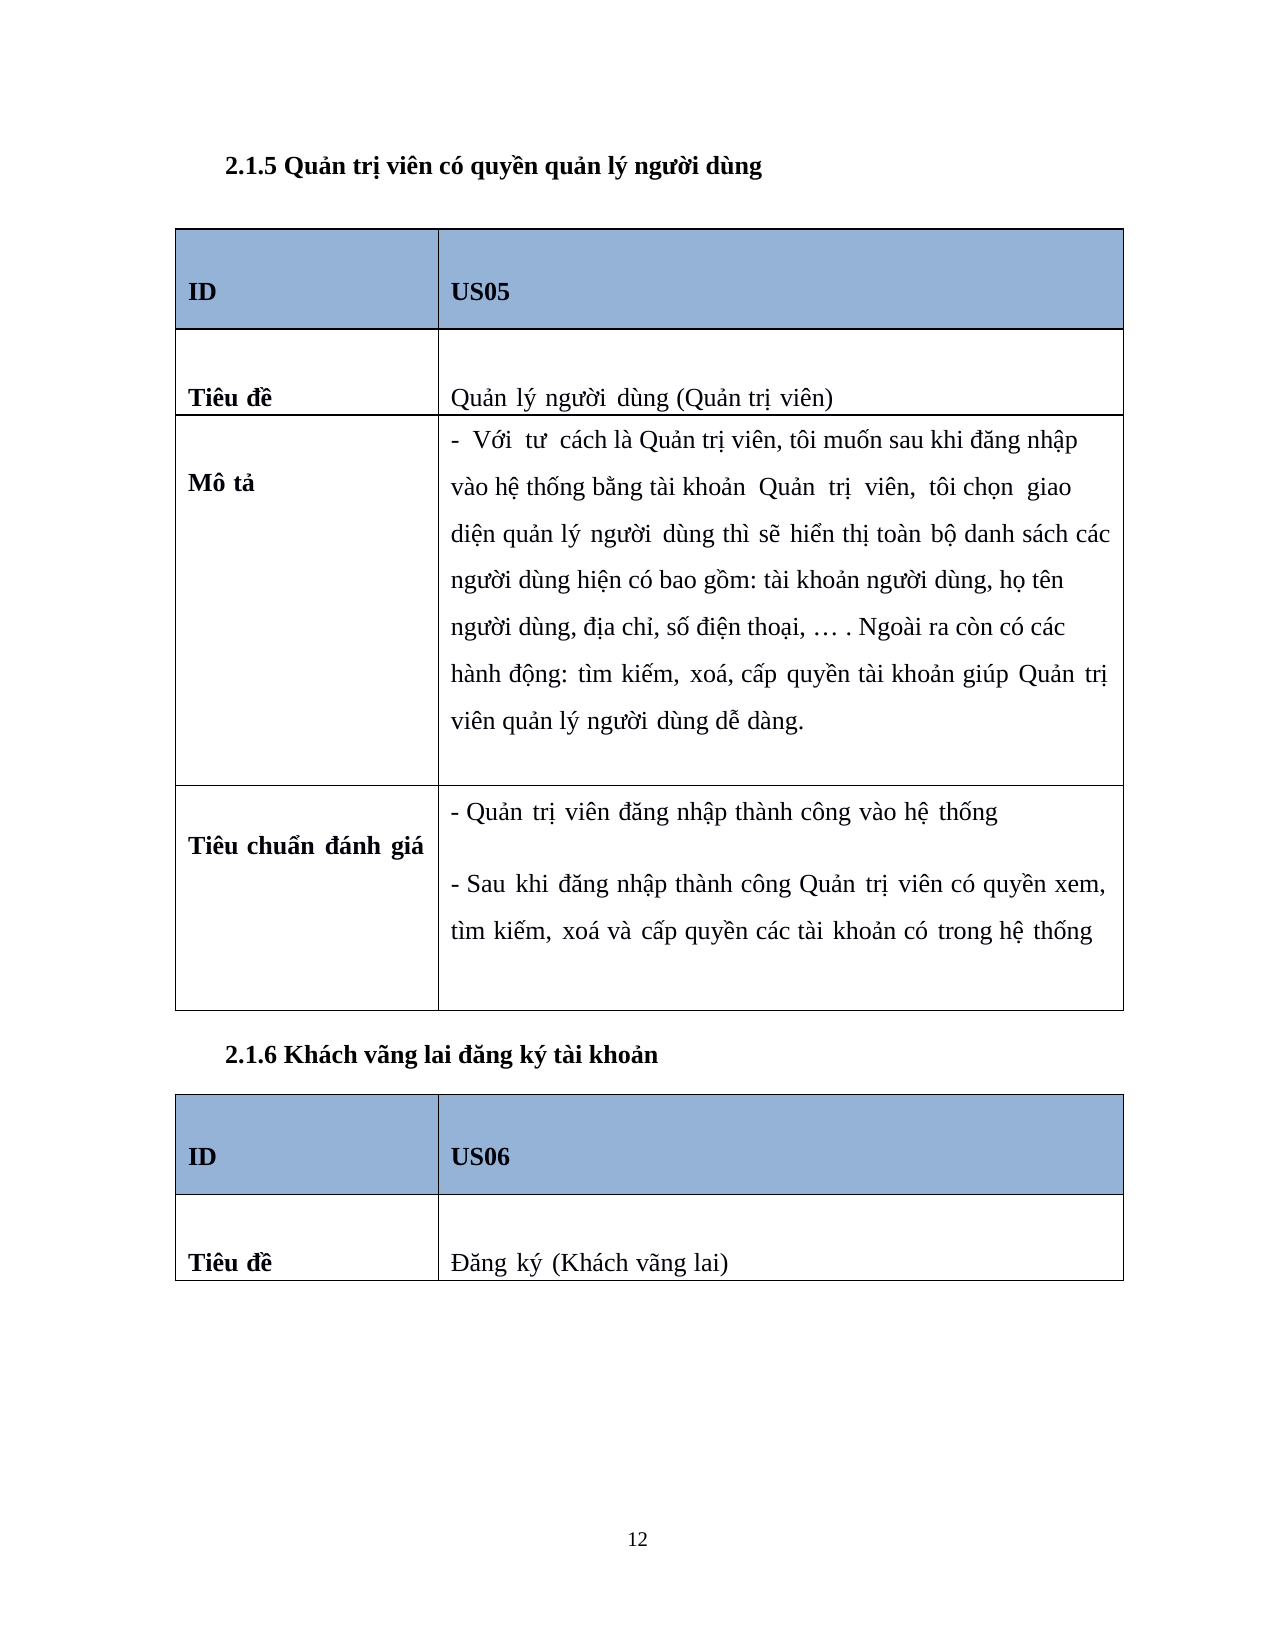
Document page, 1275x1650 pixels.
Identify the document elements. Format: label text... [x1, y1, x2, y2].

table_cell - Với tư cách là Quản trị viên, tôi muốn sau khi đăng nhập vào hệ thống bằng tài khoản Quản trị viên, tôi chọn giao diện quản lý người dùng thì sẽ hiển thị toàn bộ danh sách các người dùng hiện có bao gồm: tài khoản người dùng, họ tên người dùng, địa chỉ, số điện thoại, … . Ngoài ra còn có các hành động: tìm kiếm, xoá, cấp quyền tài khoản giúp Quản trị viên quản lý người dùng dễ dàng. [439, 416, 1123, 785]
table_header US06 [439, 1095, 1123, 1194]
table_cell Mô tả [176, 416, 438, 785]
table_header US05 [439, 230, 1123, 328]
table_header ID [176, 230, 438, 328]
table_cell Tiêu chuẩn đánh giá [176, 786, 438, 1010]
table_header ID [176, 1095, 438, 1194]
table_cell Quản lý người dùng (Quản trị viên) [439, 330, 1123, 414]
subtitle 2.1.5 Quản trị viên có quyền quản lý người dùng [150, 150, 1125, 180]
subtitle 2.1.6 Khách vãng lai đăng ký tài khoản [150, 1039, 1125, 1069]
table_cell Tiêu đề [176, 1195, 438, 1279]
table_cell Đăng ký (Khách vãng lai) [439, 1195, 1123, 1279]
table_cell Quản trị viên đăng nhập thành công vào hệ thống Sau khi đăng nhập thành công Quản trị viên có quyền xem, tìm kiếm, xoá và cấp quyền các tài khoản có trong hệ thống [439, 786, 1123, 1010]
table_cell Tiêu đề [176, 330, 438, 414]
